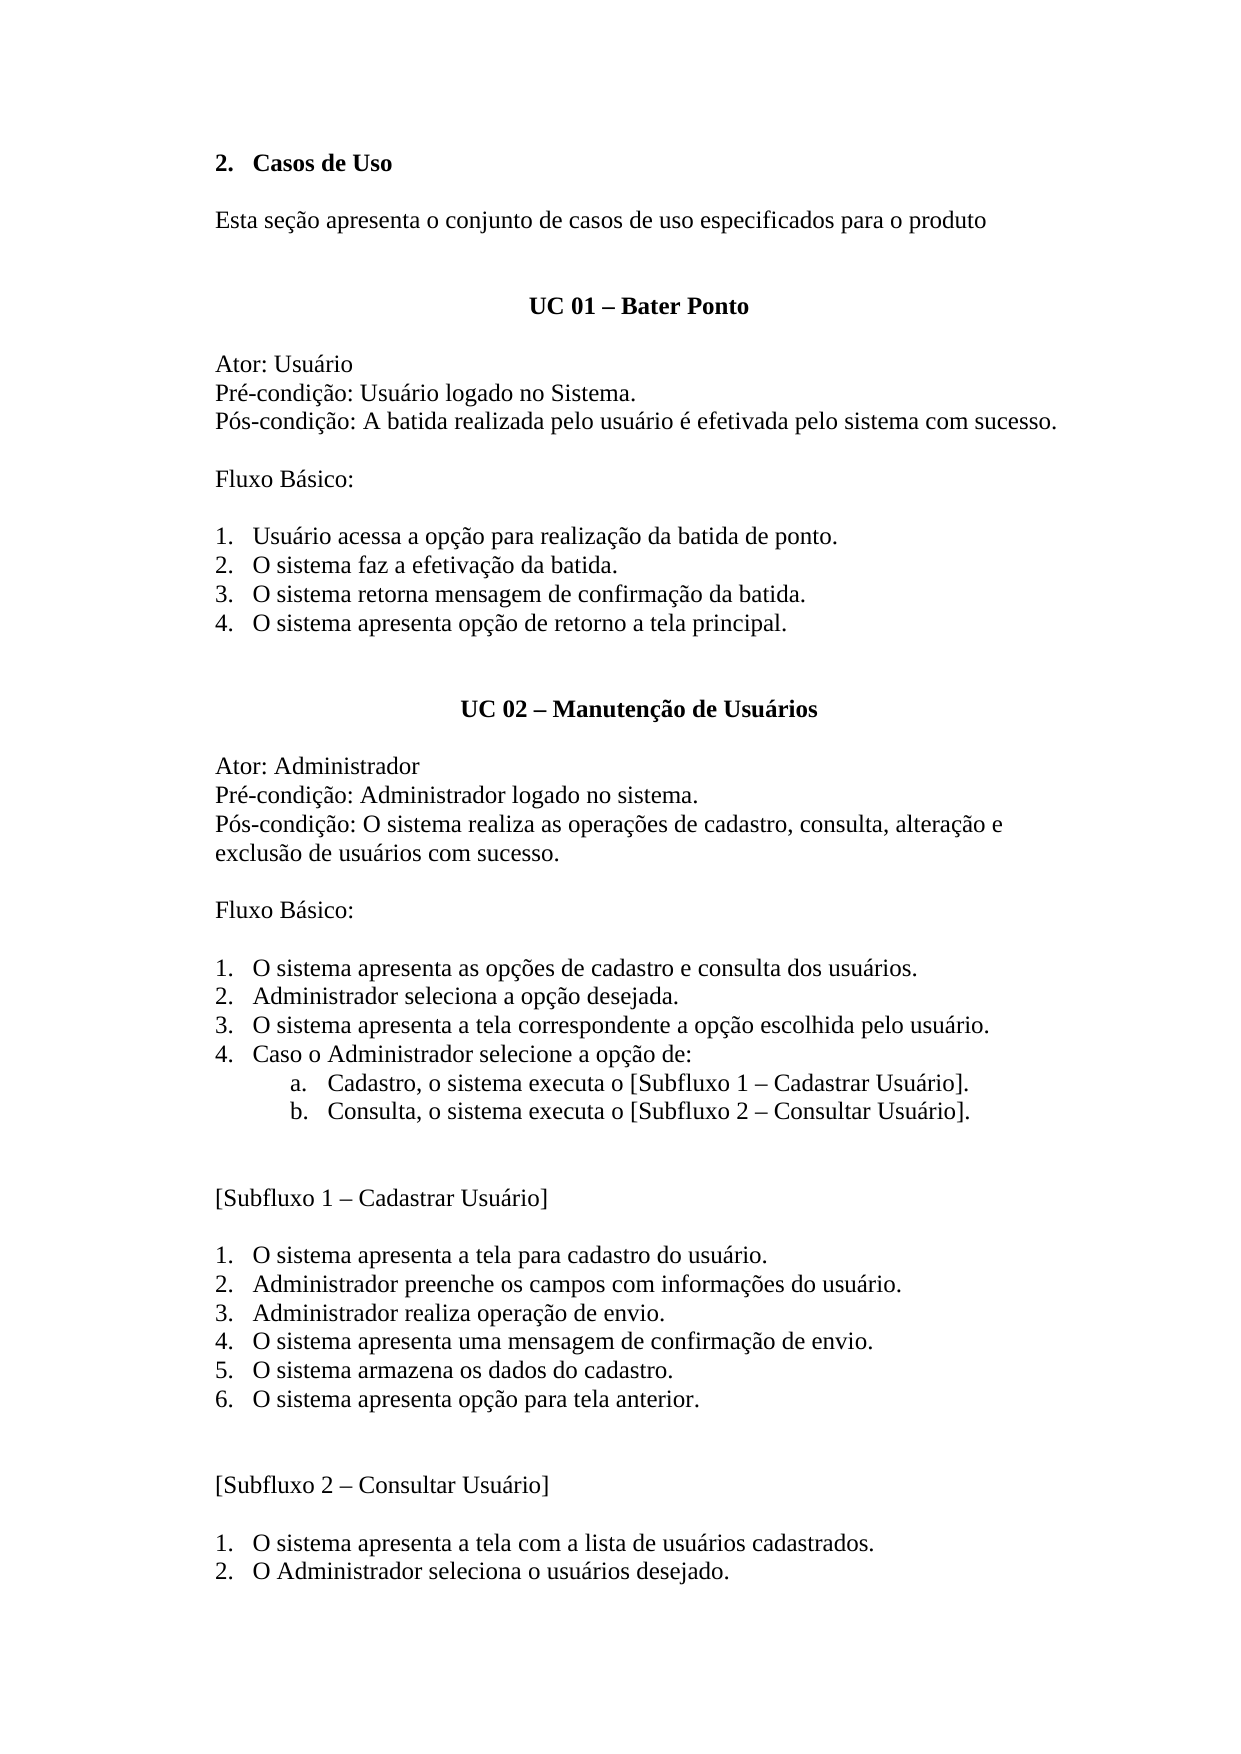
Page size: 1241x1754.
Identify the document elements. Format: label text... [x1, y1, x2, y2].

list [Subfluxo 2 – Consultar Usuário] [215, 1470, 1063, 1499]
text Pré-condição: Usuário logado no Sistema. [215, 378, 1063, 406]
list O sistema apresenta opção para tela anterior. [215, 1384, 1063, 1413]
text UC 01 – Bater Ponto [215, 291, 1063, 320]
list O sistema apresenta a tela para cadastro do usuário. [215, 1240, 1063, 1269]
list Administrador realiza operação de envio. [215, 1298, 1063, 1326]
list Casos de Uso [215, 148, 1063, 176]
list O sistema retorna mensagem de confirmação da batida. [215, 579, 1063, 608]
list UC 02 – Manutenção de Usuários [215, 694, 1063, 723]
list Pré-condição: Administrador logado no sistema. [215, 780, 1063, 809]
list O sistema apresenta a tela com a lista de usuários cadastrados. [215, 1528, 1063, 1556]
list [Subfluxo 1 – Cadastrar Usuário] [215, 1183, 1063, 1211]
list O sistema apresenta as opções de cadastro e consulta dos usuários. [215, 953, 1063, 981]
list Consulta, o sistema executa o [Subfluxo 2 – Consultar Usuário]. [290, 1096, 1063, 1125]
text Pós-condição: A batida realizada pelo usuário é efetivada pelo sistema com sucesso. [215, 406, 1063, 435]
list Caso o Administrador selecione a opção de: [215, 1039, 1063, 1068]
list Administrador seleciona a opção desejada. [215, 981, 1063, 1010]
list O sistema armazena os dados do cadastro. [215, 1355, 1063, 1384]
list O Administrador seleciona o usuários desejado. [215, 1556, 1063, 1585]
list Cadastro, o sistema executa o [Subfluxo 1 – Cadastrar Usuário]. [290, 1068, 1063, 1096]
list Administrador preenche os campos com informações do usuário. [215, 1269, 1063, 1298]
list O sistema apresenta uma mensagem de confirmação de envio. [215, 1326, 1063, 1355]
list O sistema faz a efetivação da batida. [215, 550, 1063, 579]
list Ator: Administrador [215, 751, 1063, 780]
list Fluxo Básico: [215, 895, 1063, 924]
text Fluxo Básico: [215, 464, 1063, 493]
list O sistema apresenta a tela correspondente a opção escolhida pelo usuário. [215, 1010, 1063, 1039]
text Ator: Usuário [215, 349, 1063, 378]
list Pós-condição: O sistema realiza as operações de cadastro, consulta, alteração e exclusão de usuários com sucesso. [215, 809, 1063, 866]
list O sistema apresenta opção de retorno a tela principal. [215, 608, 1063, 636]
list Usuário acessa a opção para realização da batida de ponto. [215, 521, 1063, 550]
text Esta seção apresenta o conjunto de casos de uso especificados para o produto [215, 205, 1063, 234]
